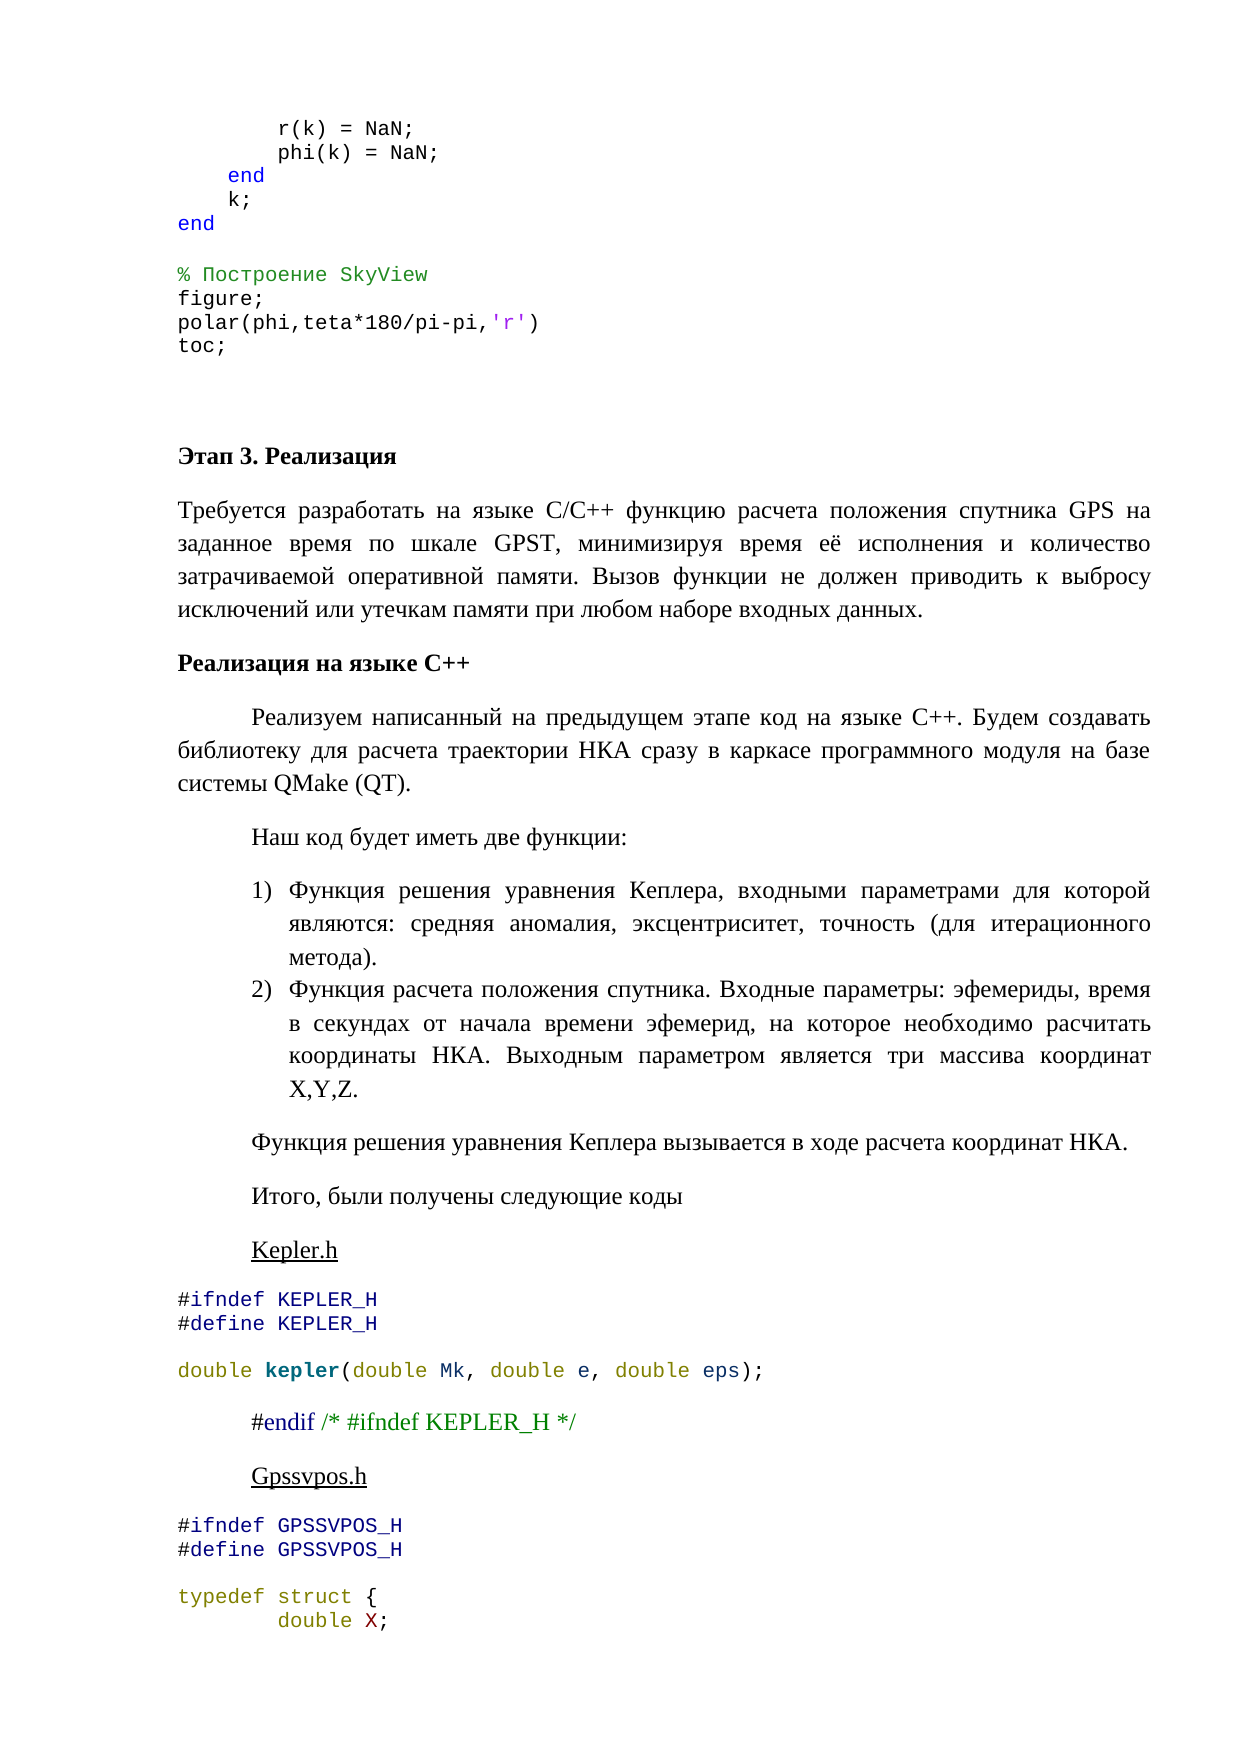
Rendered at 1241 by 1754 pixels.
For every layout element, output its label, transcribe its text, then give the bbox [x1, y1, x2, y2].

text Реализация на языке С++ [177, 648, 1152, 677]
text Функция решения уравнения Кеплера вызывается в ходе расчета координат НКА. [251, 1127, 1152, 1156]
text Gpssvpos.h [177, 1461, 1152, 1490]
list Функция расчета положения спутника. Входные параметры: эфемериды, время в секундах от начала времени эфемерид, на которое необходимо расчитать координаты НКА. Выходным параметром является три массива координат X,Y,Z. [251, 974, 1152, 1102]
text #endif /* #ifndef KEPLER_H */ [251, 1407, 1152, 1436]
text k; [177, 189, 1152, 213]
text Этап 3. Реализация [177, 441, 1152, 470]
text end [177, 165, 1152, 189]
text Наш код будет иметь две функции: [177, 822, 1152, 850]
text #ifndef GPSSVPOS_H [177, 1515, 1152, 1539]
text #define KEPLER_H [177, 1313, 1152, 1336]
text double kepler(double Mk, double e, double eps); [177, 1360, 1152, 1384]
text toc; [177, 335, 1152, 359]
text Итого, были получены следующие коды [251, 1181, 1152, 1210]
list Функция решения уравнения Кеплера, входными параметрами для которой являются: cредняя аномалия, эксцентриситет, точность (для итерационного метода). [251, 876, 1152, 970]
text phi(k) = NaN; [177, 142, 1152, 165]
text % Построение SkyView [177, 264, 1152, 288]
text figure; [177, 288, 1152, 312]
text Реализуем написанный на предыдущем этапе код на языке С++. Будем создавать библиотеку для расчета траектории НКА сразу в каркасе программного модуля на базе системы QMake (QT). [177, 702, 1152, 797]
text r(k) = NaN; [177, 118, 1152, 142]
text #define GPSSVPOS_H [177, 1539, 1152, 1562]
text typedef struct { [177, 1586, 1152, 1609]
text Kepler.h [251, 1235, 1152, 1264]
text polar(phi,teta*180/pi-pi,'r') [177, 312, 1152, 335]
text end [177, 213, 1152, 236]
text double X; [177, 1609, 1152, 1633]
text Требуется разработать на языке С/С++ функцию расчета положения спутника GPS на заданное время по шкале GPST, минимизируя время её исполнения и количество затрачиваемой оперативной памяти. Вызов функции не должен приводить к выбросу исключений или утечкам памяти при любом наборе входных данных. [177, 495, 1152, 623]
text #ifndef KEPLER_H [177, 1289, 1152, 1313]
